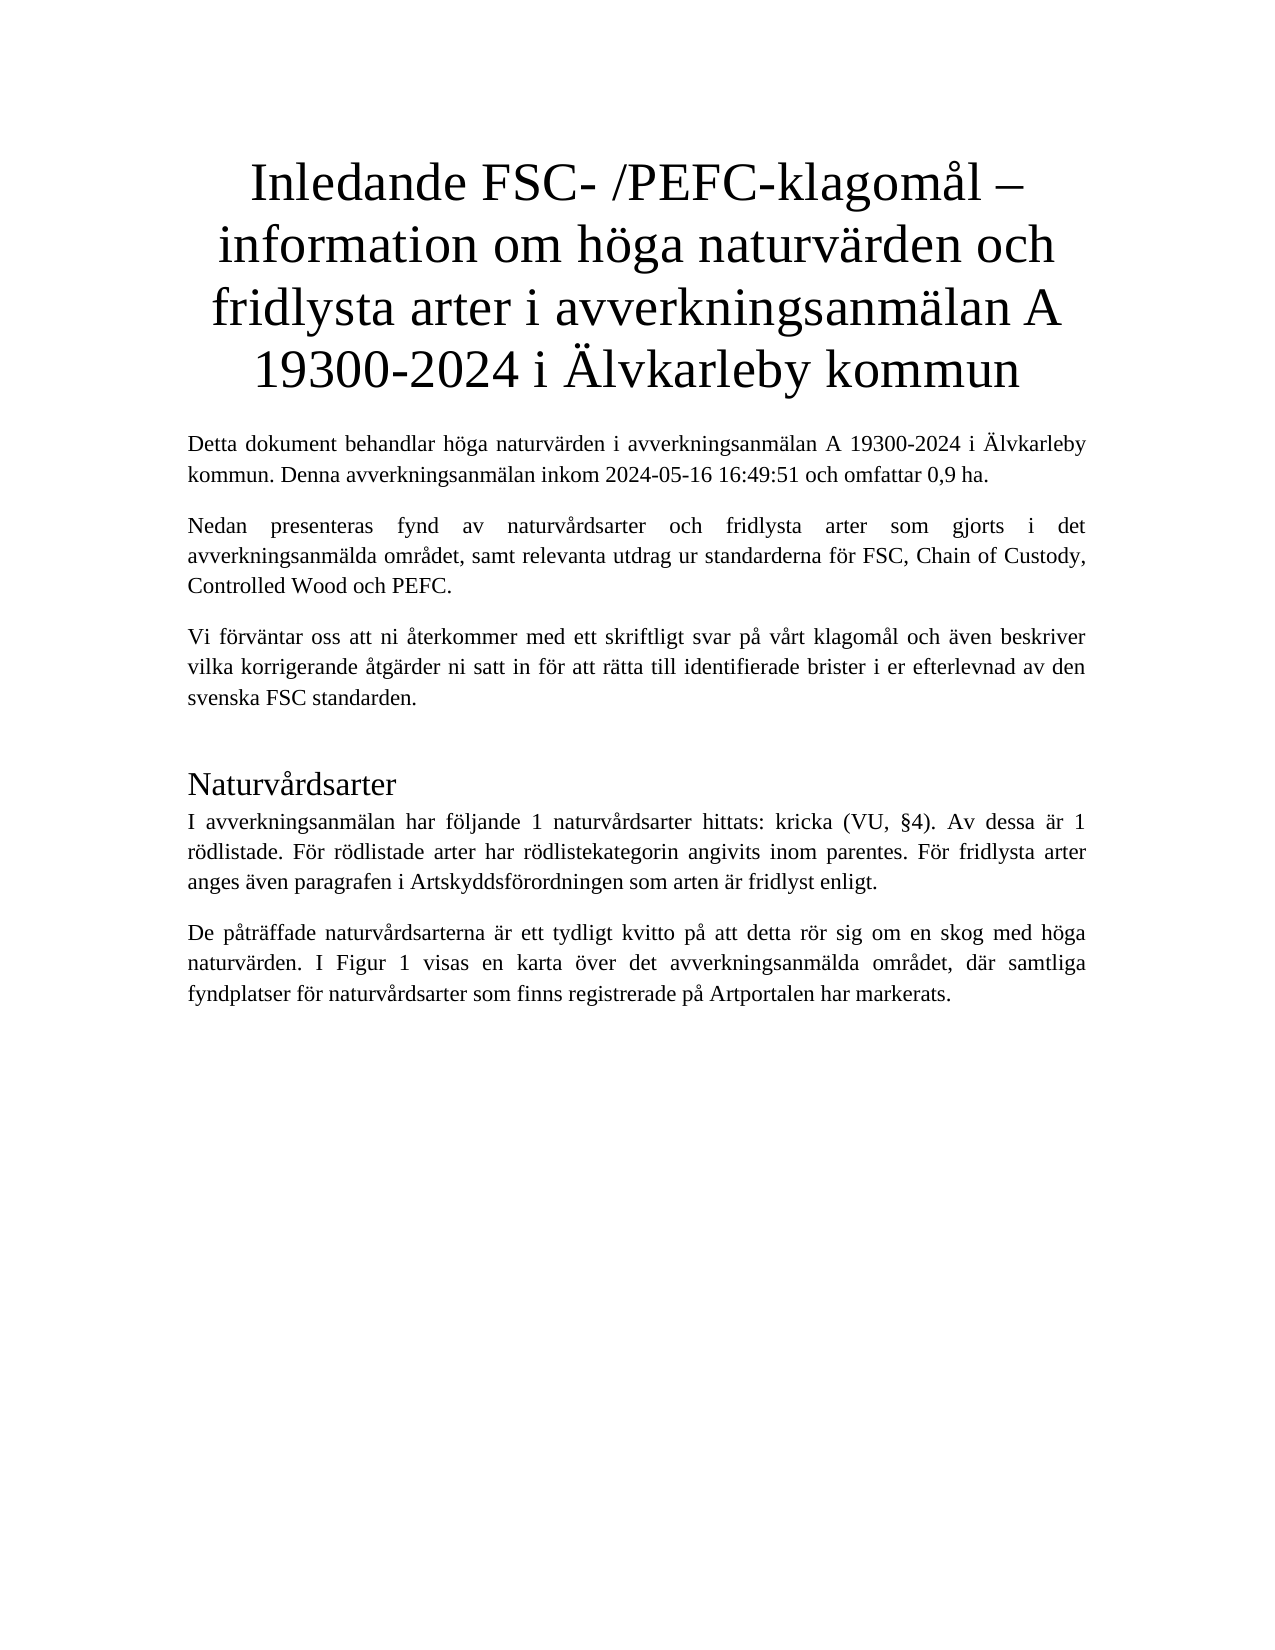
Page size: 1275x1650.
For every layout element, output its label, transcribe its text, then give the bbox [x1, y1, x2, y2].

text De påträffade naturvårdsarterna är ett tydligt kvitto på att detta rör sig om en skog med höga naturvärden. I Figur 1 visas en karta över det avverkningsanmälda området, där samtliga fyndplatser för naturvårdsarter som finns registrerade på Artportalen har markerats. [187, 919, 1087, 1006]
title Inledande FSC- /PEFC-klagomål – information om höga naturvärden och fridlysta arter i avverkningsanmälan A 19300-2024 i Älvkarleby kommun [187, 150, 1087, 399]
text Nedan presenteras fynd av naturvårdsarter och fridlysta arter som gjorts i det avverkningsanmälda området, samt relevanta utdrag ur standarderna för FSC, Chain of Custody, Controlled Wood och PEFC. [187, 512, 1087, 598]
text I avverkningsanmälan har följande 1 naturvårdsarter hittats: kricka (VU, §4). Av dessa är 1 rödlistade. För rödlistade arter har rödlistekategorin angivits inom parentes. För fridlysta arter anges även paragrafen i Artskyddsförordningen som arten är fridlyst enligt. [187, 808, 1087, 894]
text Vi förväntar oss att ni återkommer med ett skriftligt svar på vårt klagomål och även beskriver vilka korrigerande åtgärder ni satt in för att rätta till identifierade brister i er efterlevnad av den svenska FSC standarden. [187, 623, 1087, 710]
subtitle Naturvårdsarter [187, 764, 1087, 802]
text Detta dokument behandlar höga naturvärden i avverkningsanmälan A 19300-2024 i Älvkarleby kommun. Denna avverkningsanmälan inkom 2024-05-16 16:49:51 och omfattar 0,9 ha. [187, 430, 1087, 487]
